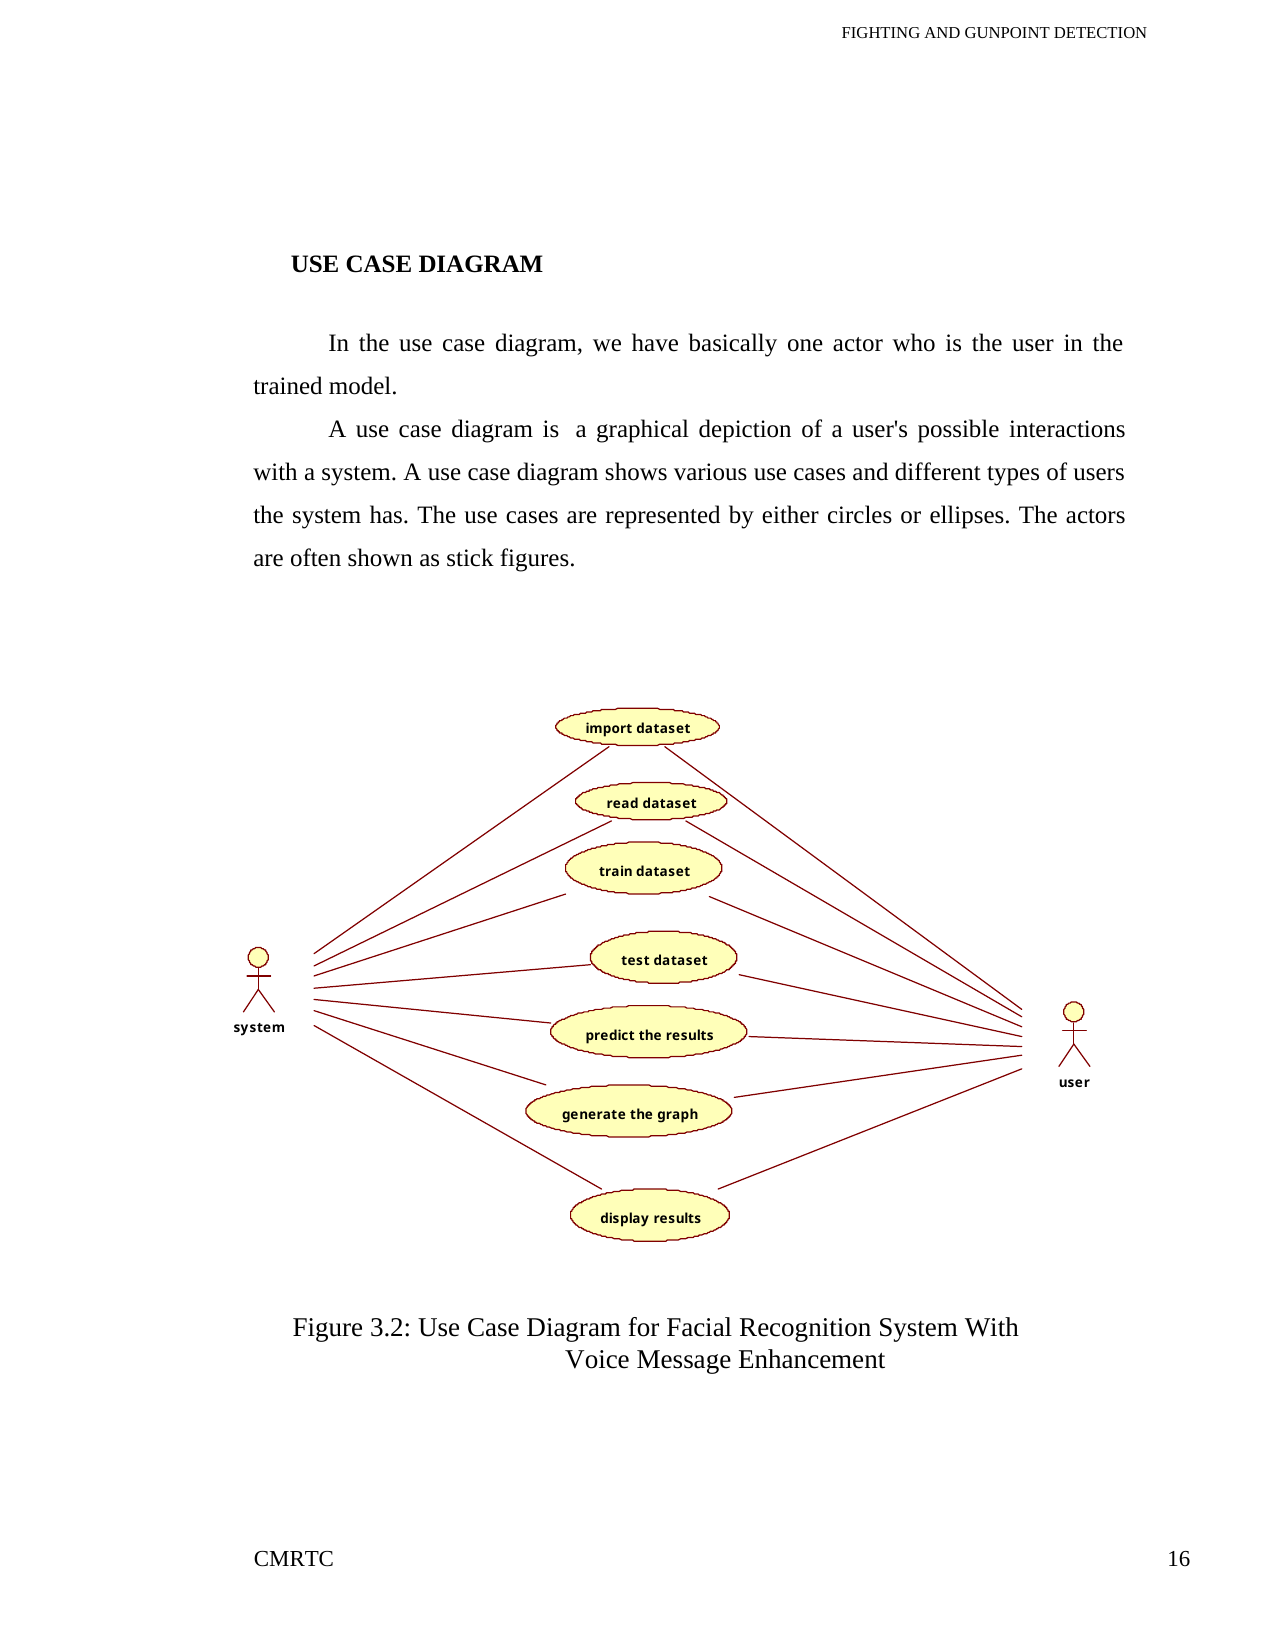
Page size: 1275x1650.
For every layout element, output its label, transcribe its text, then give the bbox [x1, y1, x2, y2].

subtitle USE CASE DIAGRAM [291, 249, 1152, 278]
text Figure 3.2: Use Case Diagram for Facial Recognition System With Voice Message Enhancement [292, 1312, 1080, 1374]
text In the use case diagram, we have basically one actor who is the user in the trained model. [253, 328, 1124, 399]
text A use case diagram is a graphical depiction of a user's possible interactions with a system. A use case diagram shows various use cases and different types of users the system has. The use cases are represented by either circles or ellipses. The actors are often shown as stick figures. [253, 414, 1126, 572]
